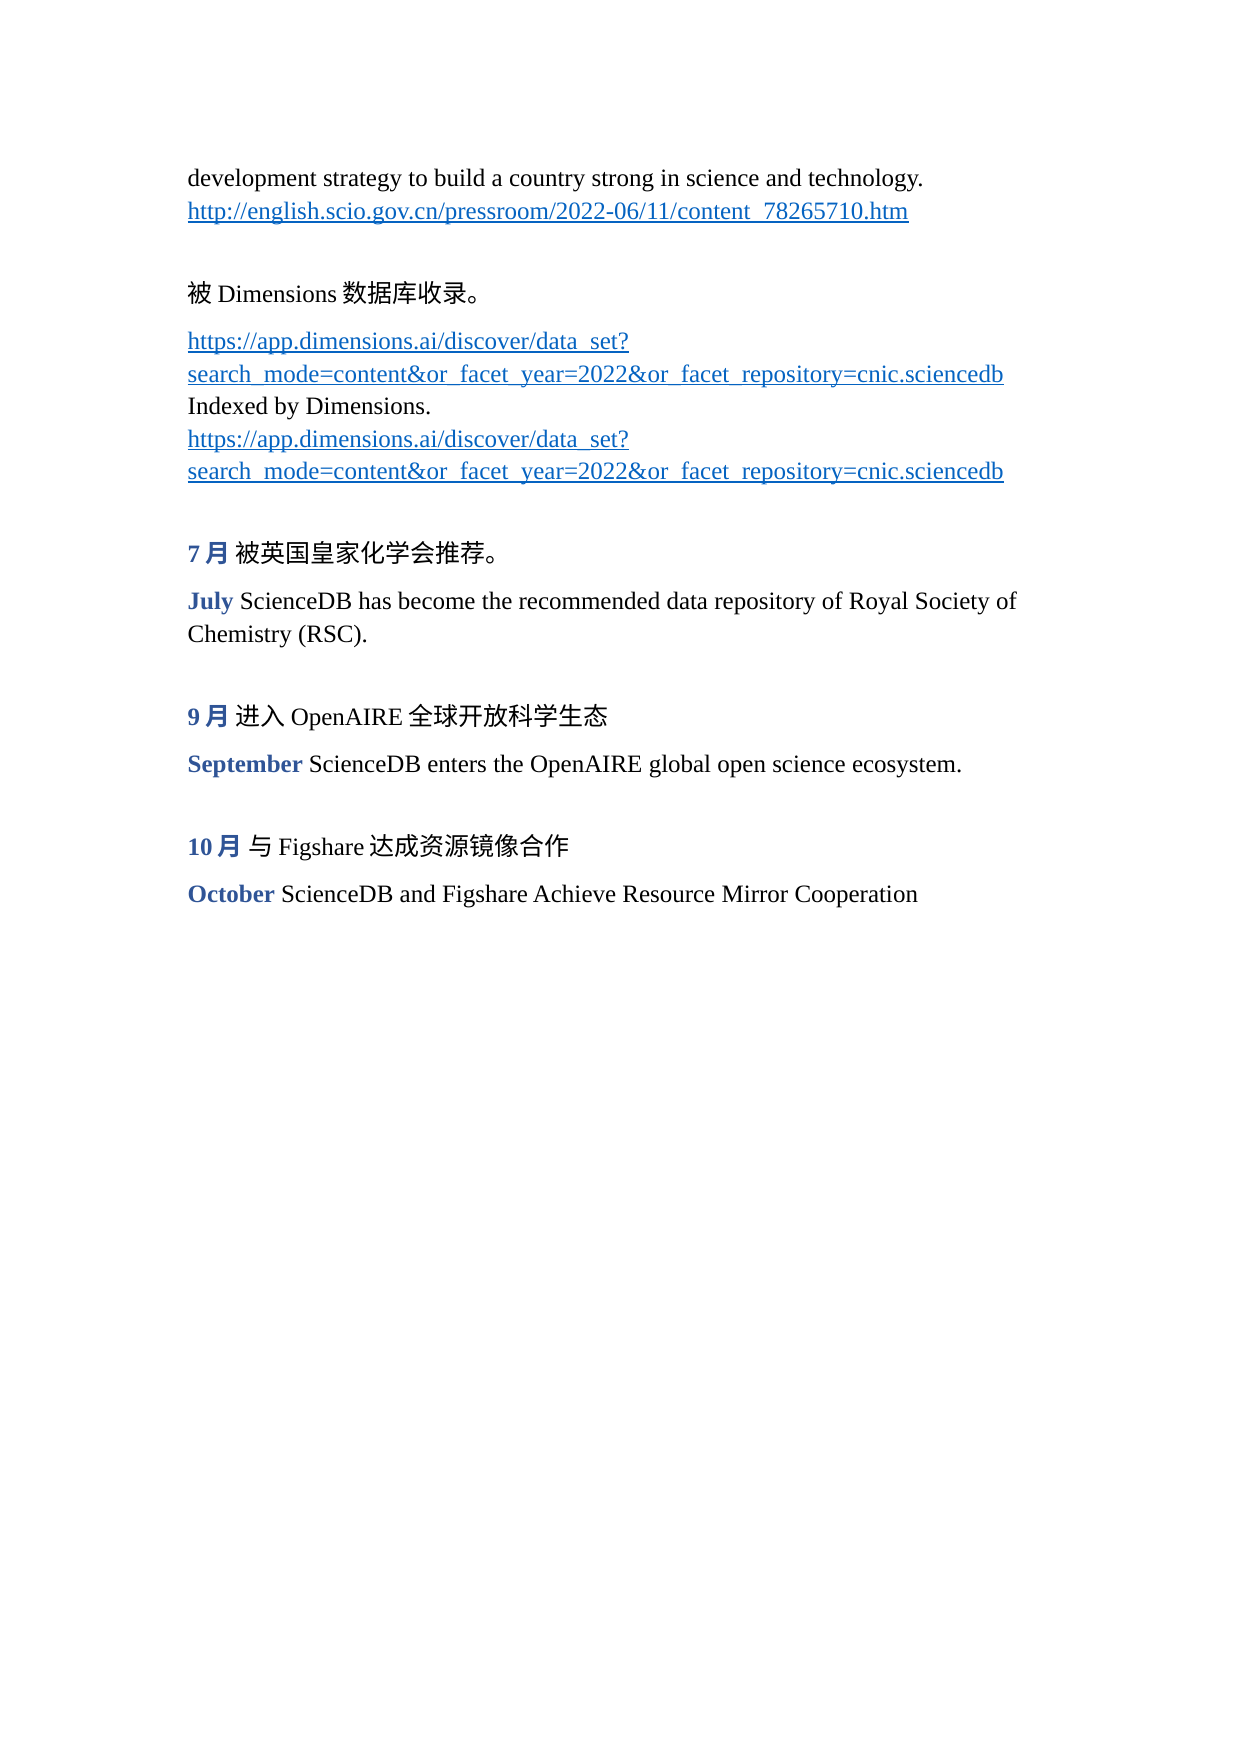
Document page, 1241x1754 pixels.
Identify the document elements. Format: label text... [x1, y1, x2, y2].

text July ScienceDB has become the recommended data repository of Royal Society of Chemistry (RSC). [187, 584, 1053, 649]
text https://app.dimensions.ai/discover/data_set?search_mode=content&or_facet_year=2022&or_facet_repository=cnic.sciencedb [187, 324, 1053, 389]
text October ScienceDB and Figshare Achieve Resource Mirror Cooperation [187, 877, 1053, 909]
text Indexed by Dimensions. [187, 389, 1053, 422]
text 7月 被英国皇家化学会推荐。 [187, 519, 1053, 584]
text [187, 162, 1053, 227]
text 被Dimensions数据库收录。 [187, 259, 1053, 324]
text 10月 与Figshare达成资源镜像合作 [187, 812, 1053, 877]
text September ScienceDB enters the OpenAIRE global open science ecosystem. [187, 747, 1053, 779]
text 9月 进入OpenAIRE全球开放科学生态 [187, 682, 1053, 747]
text https://app.dimensions.ai/discover/data_set?search_mode=content&or_facet_year=2022&or_facet_repository=cnic.sciencedb [187, 422, 1053, 487]
